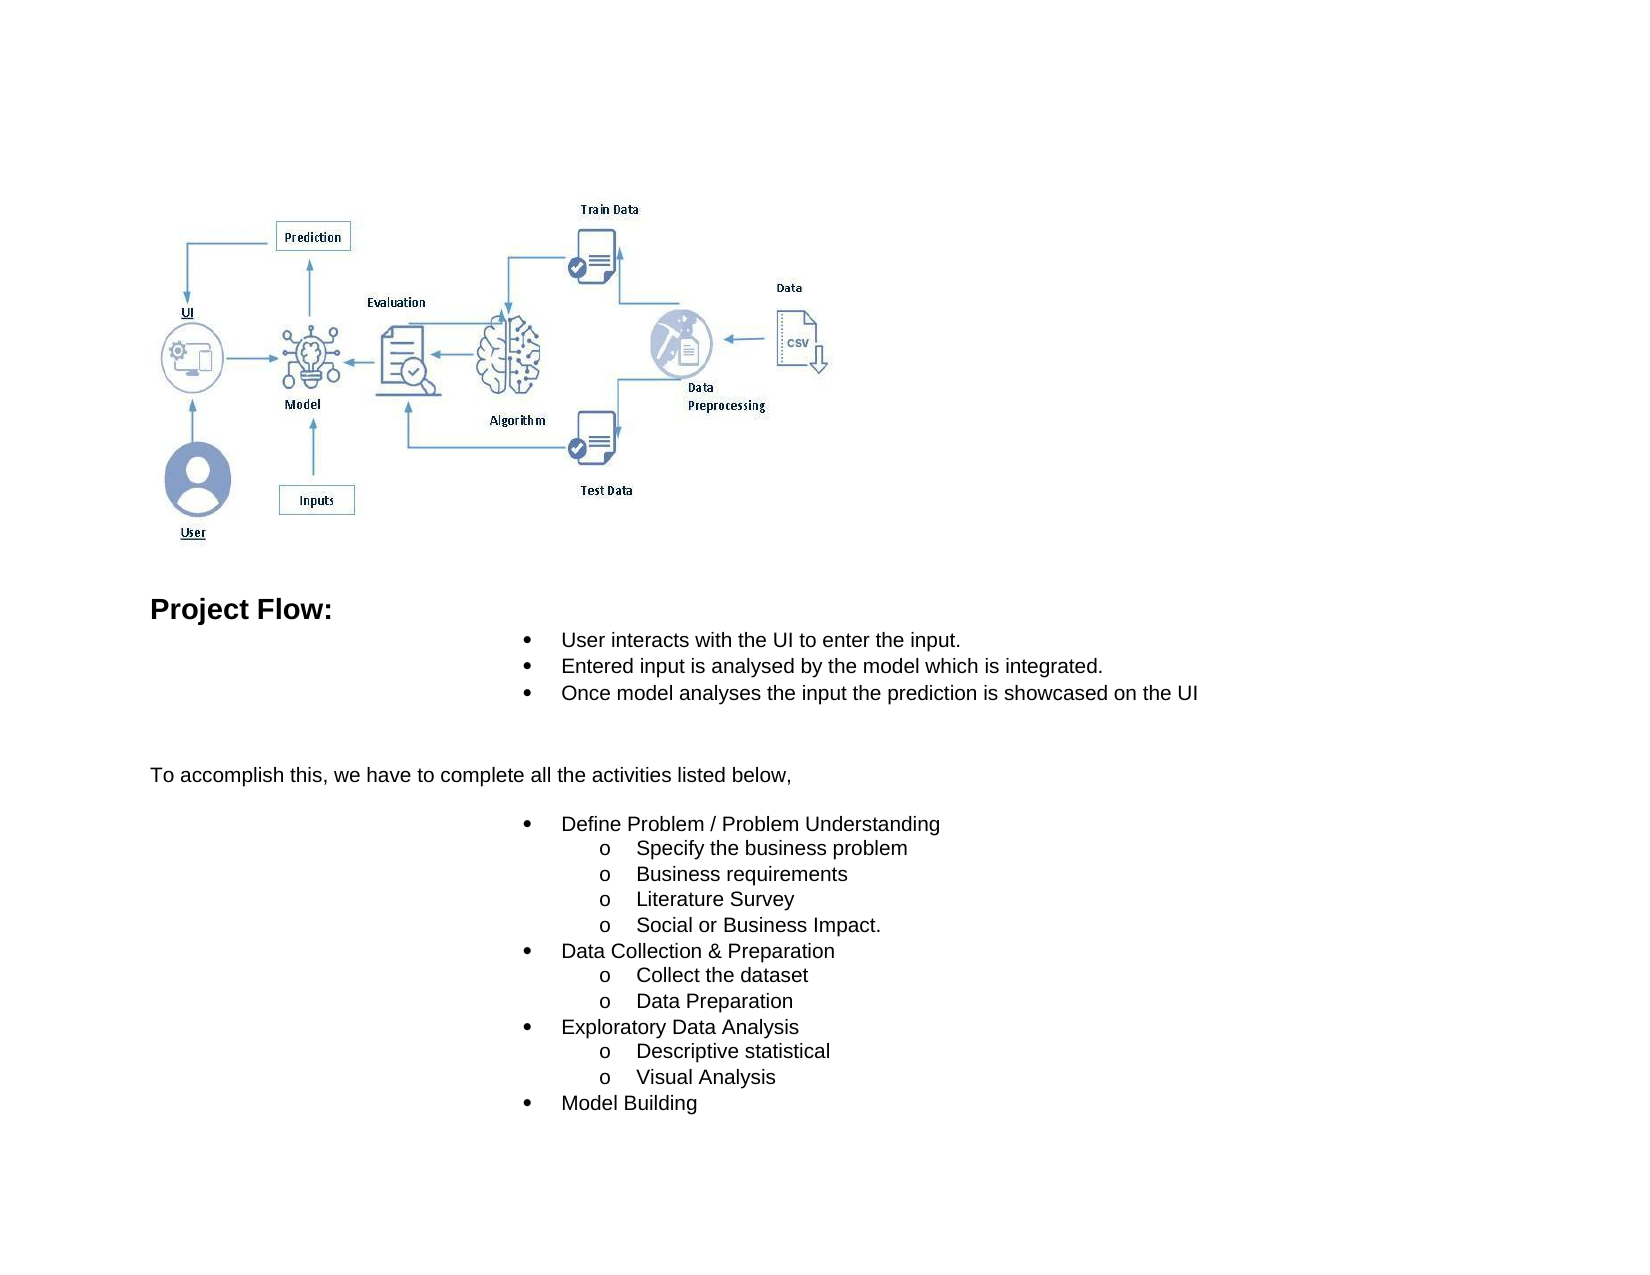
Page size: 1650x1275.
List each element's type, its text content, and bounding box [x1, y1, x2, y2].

text To accomplish this, we have to complete all the activities listed below, [150, 762, 1500, 786]
list Exploratory Data Analysis [523, 1014, 1500, 1039]
text Project Flow: [150, 592, 1500, 626]
list Descriptive statistical [598, 1039, 1500, 1064]
list Once model analyses the input the prediction is showcased on the UI [523, 681, 1500, 705]
list Data Collection & Preparation [523, 939, 1500, 963]
list Business requirements [598, 861, 1500, 887]
list Define Problem / Problem Understanding [523, 811, 1500, 836]
list Collect the dataset [598, 963, 1500, 989]
list Entered input is analysed by the model which is integrated. [523, 654, 1500, 678]
list Social or Business Impact. [598, 913, 1500, 939]
list Data Preparation [598, 989, 1500, 1014]
list Visual Analysis [598, 1064, 1500, 1090]
picture [150, 150, 841, 564]
list Specify the business problem [598, 836, 1500, 861]
list User interacts with the UI to enter the input. [523, 628, 1500, 652]
list Model Building [523, 1090, 1500, 1114]
list Literature Survey [598, 887, 1500, 913]
